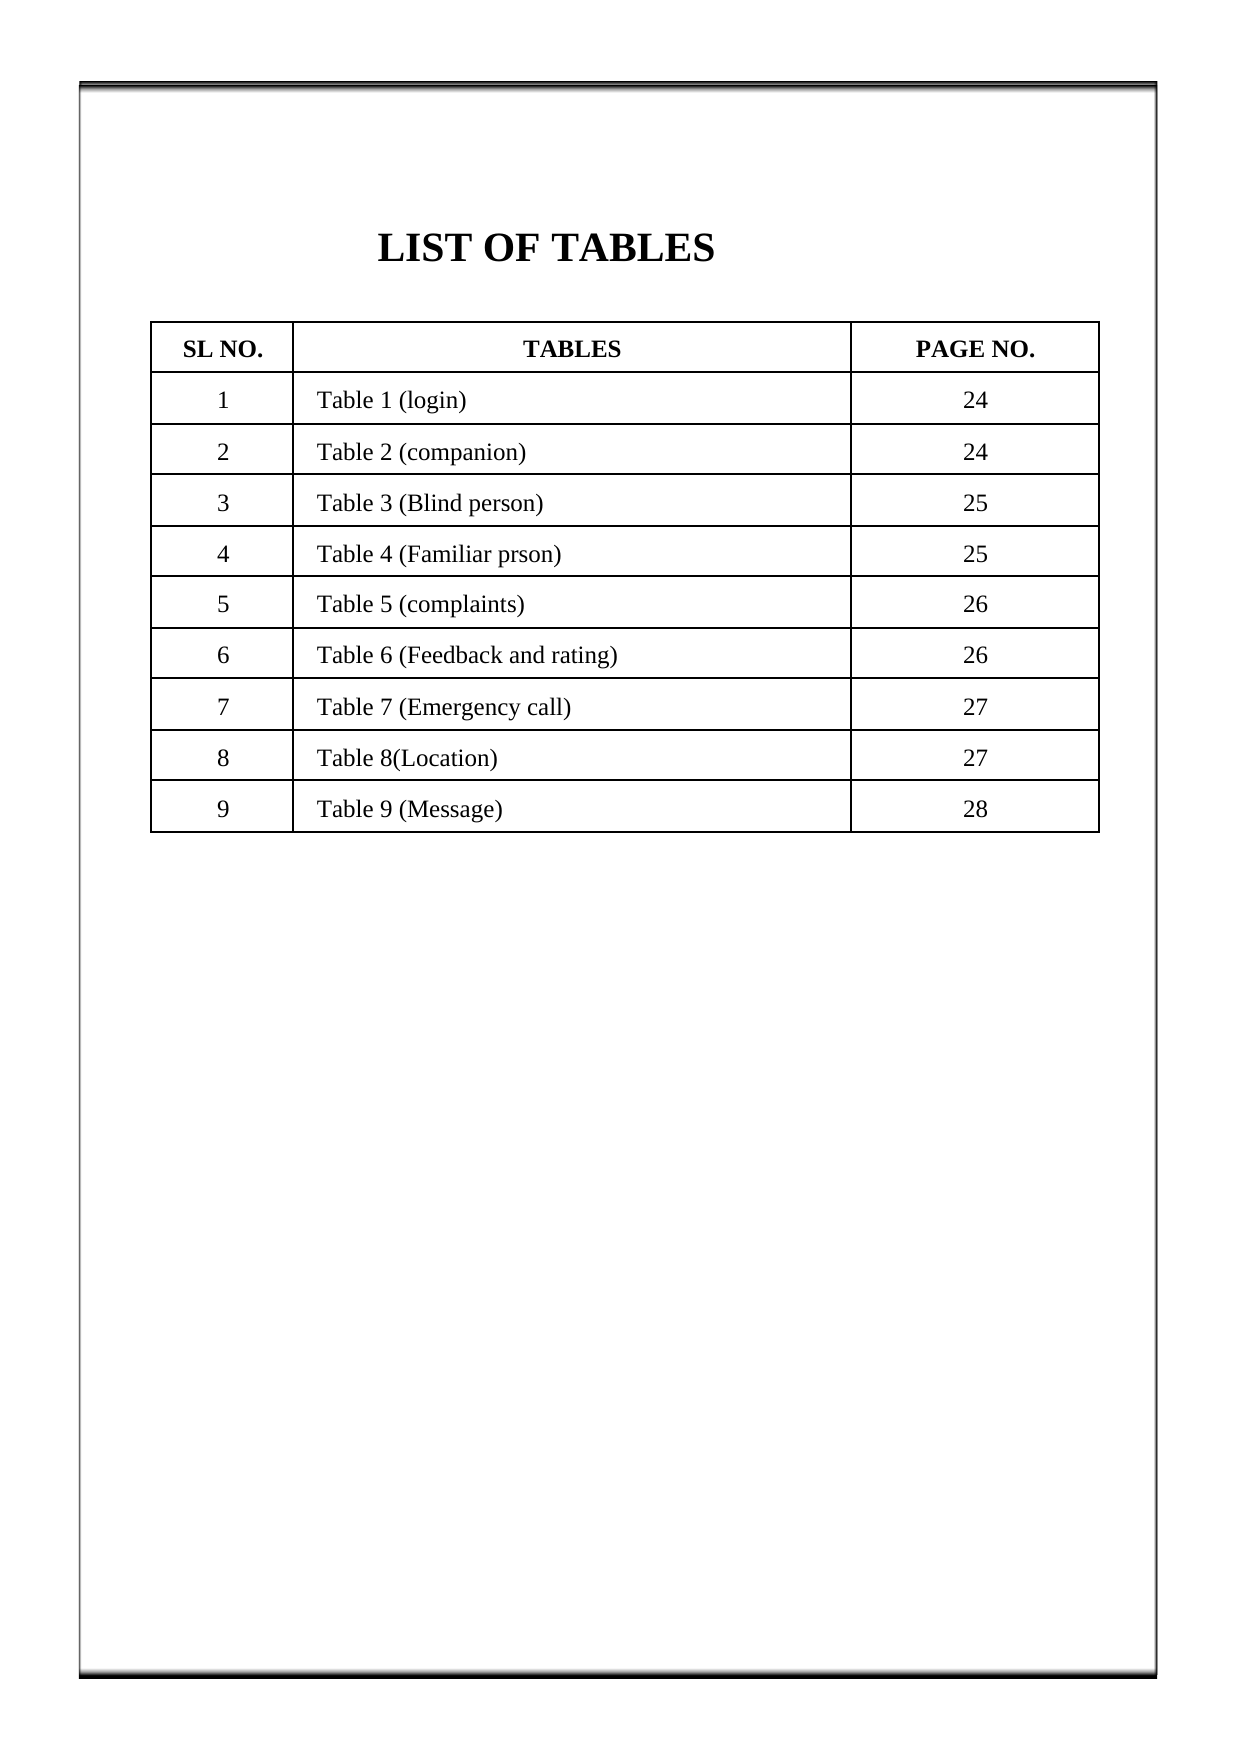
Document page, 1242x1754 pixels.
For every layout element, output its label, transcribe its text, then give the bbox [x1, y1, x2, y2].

table_cell 6 [152, 629, 292, 677]
table_cell 7 [152, 679, 292, 729]
table_cell 4 [152, 527, 292, 575]
table_cell 9 [152, 781, 292, 831]
table_cell Table 6 (Feedback and rating) [294, 629, 850, 677]
table_cell Table 5 (complaints) [294, 577, 850, 627]
picture [78, 81, 1158, 1679]
table_cell 26 [852, 629, 1098, 677]
table_cell Table 9 (Message) [294, 781, 850, 831]
table_cell Table 1 (login) [294, 373, 850, 423]
table_cell Table 3 (Blind person) [294, 475, 850, 525]
table_cell 24 [852, 373, 1098, 423]
table_cell 3 [152, 475, 292, 525]
table_cell 25 [852, 527, 1098, 575]
table_cell Table 2 (companion) [294, 425, 850, 473]
table_cell 8 [152, 731, 292, 779]
table_cell 26 [852, 577, 1098, 627]
table_cell Table 8(Location) [294, 731, 850, 779]
table_header SL NO. [152, 323, 292, 371]
text LIST OF TABLES [221, 222, 1018, 270]
table_cell Table 4 (Familiar prson) [294, 527, 850, 575]
table_cell 27 [852, 679, 1098, 729]
table_cell 27 [852, 731, 1098, 779]
table_cell 5 [152, 577, 292, 627]
table_header TABLES [294, 323, 850, 371]
table_cell 24 [852, 425, 1098, 473]
table_cell 28 [852, 781, 1098, 831]
table_cell Table 7 (Emergency call) [294, 679, 850, 729]
table_cell 2 [152, 425, 292, 473]
table_cell 1 [152, 373, 292, 423]
table_header PAGE NO. [852, 323, 1098, 371]
table_cell 25 [852, 475, 1098, 525]
